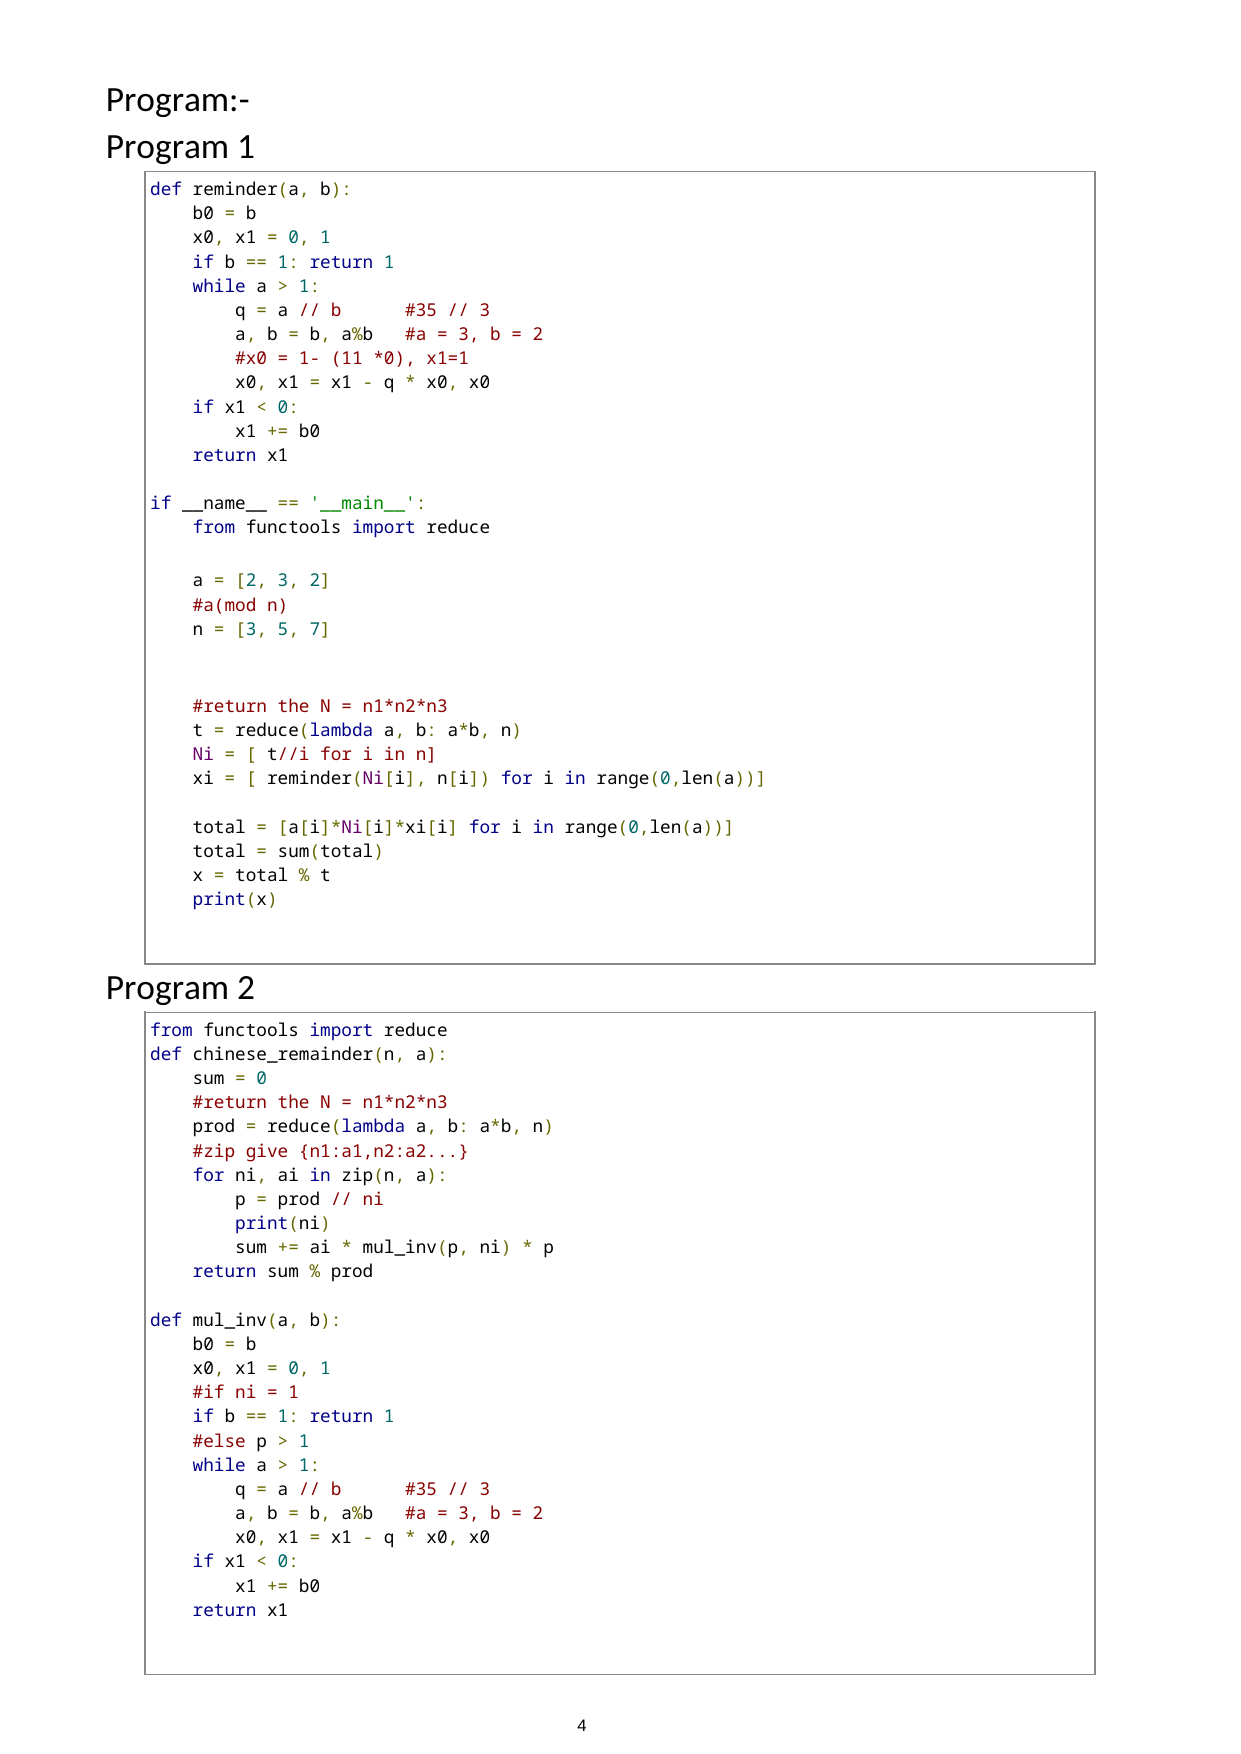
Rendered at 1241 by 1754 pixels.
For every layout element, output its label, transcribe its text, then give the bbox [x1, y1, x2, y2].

text if x1 < 0: [150, 394, 1090, 418]
text Ni = [ t//i for i in n] [150, 742, 1090, 766]
text q = a // b #35 // 3 [150, 1476, 1090, 1501]
text n = [3, 5, 7] [150, 616, 1090, 640]
text a, b = b, a%b #a = 3, b = 2 [150, 322, 1090, 346]
text def reminder(a, b): [146, 172, 1094, 201]
text return x1 [150, 442, 1090, 467]
text #a(mod n) [150, 592, 1090, 616]
text total = sum(total) [150, 838, 1090, 862]
text while a > 1: [150, 1452, 1090, 1476]
text Program 2 [106, 965, 1095, 1008]
text from functools import reduce [146, 1013, 1094, 1041]
text sum += ai * mul_inv(p, ni) * p [150, 1235, 1090, 1259]
text xi = [ reminder(Ni[i], n[i]) for i in range(0,len(a))] [150, 766, 1090, 790]
text def chinese_remainder(n, a): [150, 1041, 1090, 1066]
text sum = 0 [150, 1066, 1090, 1090]
text return sum % prod [150, 1259, 1090, 1283]
text #return the N = n1*n2*n3 [150, 693, 1090, 717]
text Program:- [106, 77, 1095, 121]
text t = reduce(lambda a, b: a*b, n) [150, 717, 1090, 742]
text #else p > 1 [150, 1428, 1090, 1452]
text def mul_inv(a, b): [150, 1307, 1090, 1331]
text p = prod // ni [150, 1186, 1090, 1211]
text total = [a[i]*Ni[i]*xi[i] for i in range(0,len(a))] [150, 814, 1090, 838]
text x1 += b0 [150, 418, 1090, 442]
text #if ni = 1 [150, 1380, 1090, 1404]
text for ni, ai in zip(n, a): [150, 1162, 1090, 1186]
text from functools import reduce [150, 515, 1090, 539]
text x1 += b0 [150, 1573, 1090, 1597]
text q = a // b #35 // 3 [150, 297, 1090, 322]
text #zip give {n1:a1,n2:a2...} [150, 1138, 1090, 1162]
text #return the N = n1*n2*n3 [150, 1090, 1090, 1114]
text prod = reduce(lambda a, b: a*b, n) [150, 1114, 1090, 1138]
text a = [2, 3, 2] [150, 568, 1090, 592]
text if __name__ == '__main__': [150, 491, 1090, 515]
text print(ni) [150, 1211, 1090, 1235]
text print(x) [150, 887, 1090, 911]
text a, b = b, a%b #a = 3, b = 2 [150, 1501, 1090, 1525]
text b0 = b [150, 1331, 1090, 1356]
text x0, x1 = 0, 1 [150, 1356, 1090, 1380]
text Program 1 [106, 124, 1095, 167]
text x0, x1 = x1 - q * x0, x0 [150, 1525, 1090, 1549]
text return x1 [150, 1597, 1090, 1621]
text if x1 < 0: [150, 1549, 1090, 1573]
text x0, x1 = 0, 1 [150, 225, 1090, 249]
text while a > 1: [150, 273, 1090, 297]
text x0, x1 = x1 - q * x0, x0 [150, 370, 1090, 394]
text #x0 = 1- (11 *0), x1=1 [150, 346, 1090, 370]
text if b == 1: return 1 [150, 1404, 1090, 1428]
text x = total % t [150, 862, 1090, 887]
text if b == 1: return 1 [150, 249, 1090, 273]
text b0 = b [150, 201, 1090, 225]
